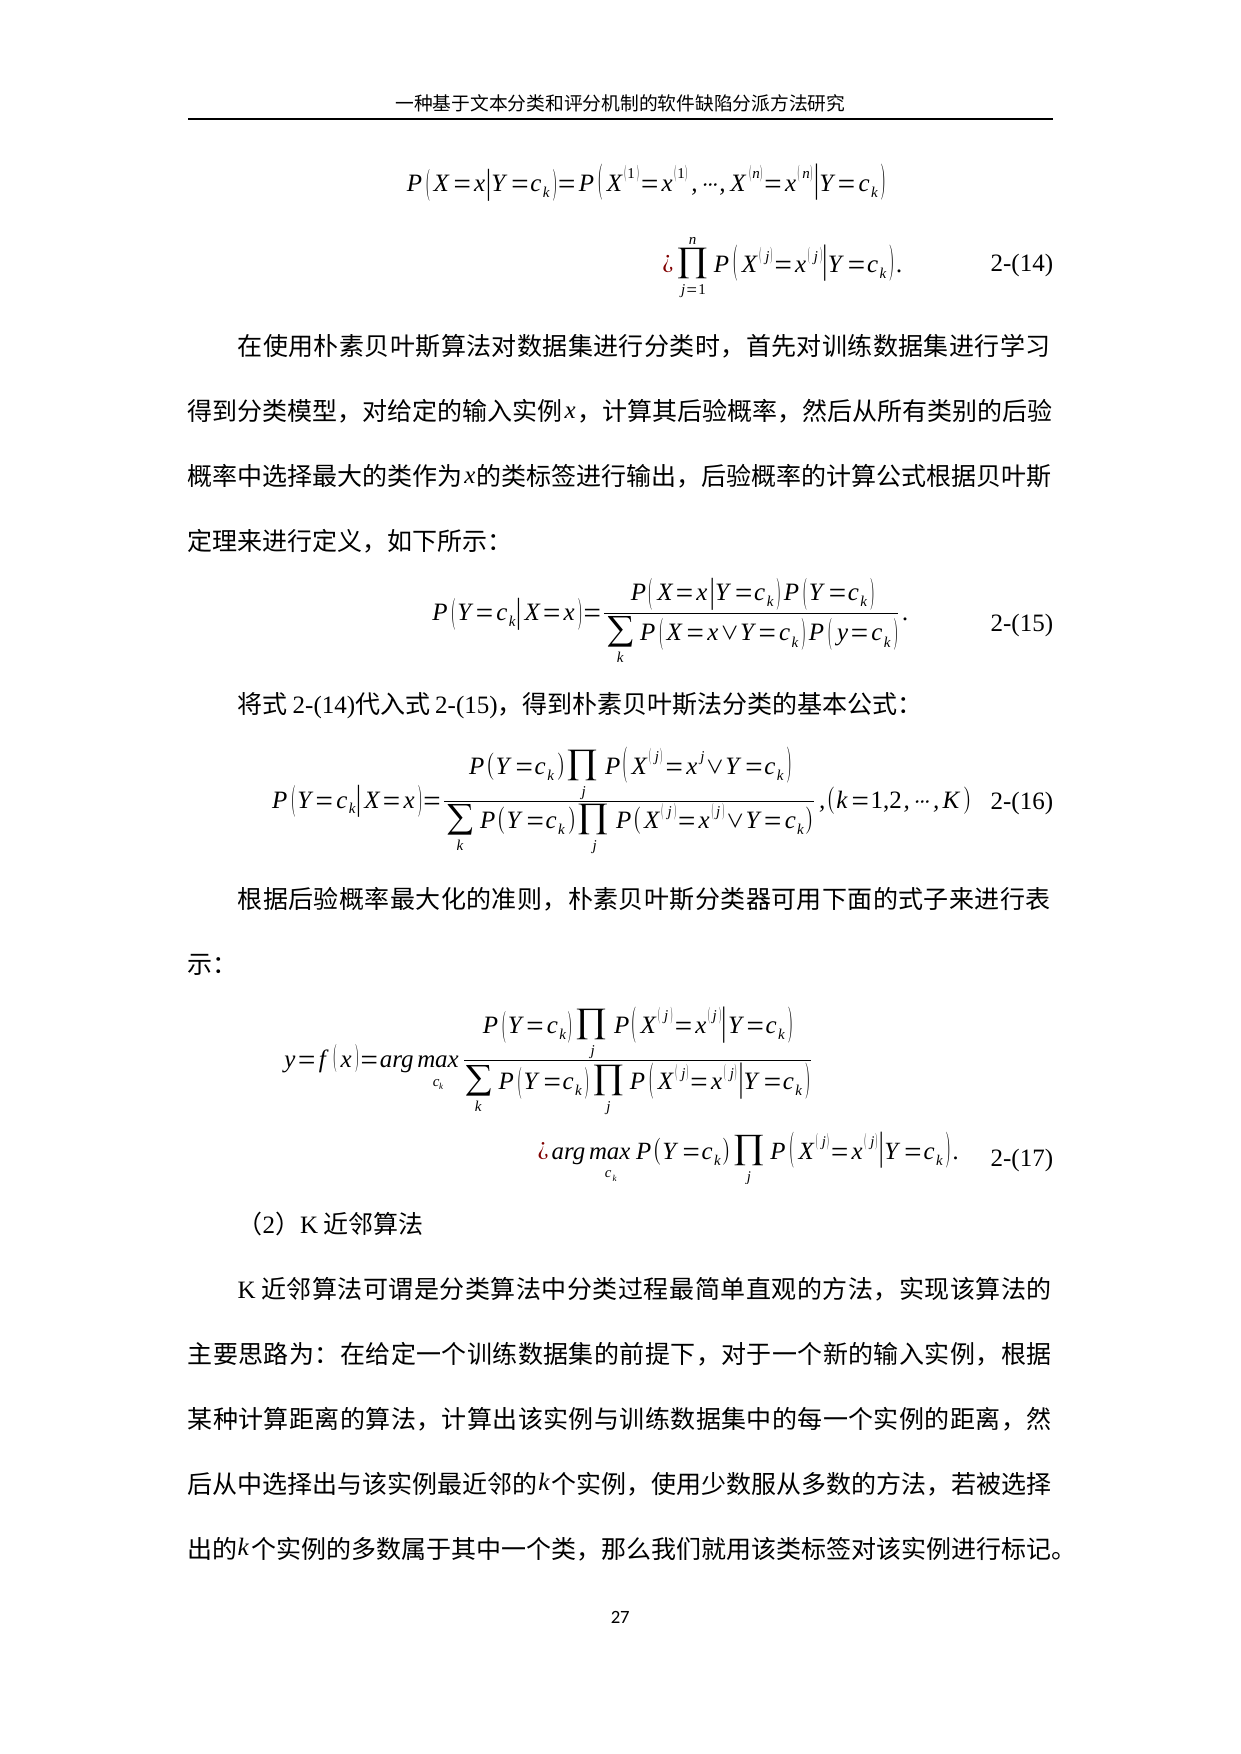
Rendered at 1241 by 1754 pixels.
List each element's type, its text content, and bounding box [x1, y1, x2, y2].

text K近邻算法可谓是分类算法中分类过程最简单直观的方法，实现该算法的主要思路为：在给定一个训练数据集的前提下，对于一个新的输入实例，根据某种计算距离的算法，计算出该实例与训练数据集中的每一个实例的距离，然后从中选择出与该实例最近邻的个实例，使用少数服从多数的方法，若被选择出的个实例的多数属于其中一个类，那么我们就用该类标签对该实例进行标记。 [187, 1255, 1053, 1580]
text 2-(14) [187, 215, 1053, 312]
text 2-(16) [187, 735, 1053, 865]
text 根据后验概率最大化的准则，朴素贝叶斯分类器可用下面的式子来进行表示： [187, 865, 1053, 995]
text （2）K近邻算法 [187, 1190, 1053, 1255]
text 将式2-(14)代入式2-(15)，得到朴素贝叶斯法分类的基本公式： [187, 670, 1053, 735]
text 在使用朴素贝叶斯算法对数据集进行分类时，首先对训练数据集进行学习得到分类模型，对给定的输入实例，计算其后验概率，然后从所有类别的后验概率中选择最大的类作为的类标签进行输出，后验概率的计算公式根据贝叶斯定理来进行定义，如下所示： [187, 312, 1053, 572]
text 2-(15) [187, 572, 1053, 670]
text 2-(17) [187, 1125, 1053, 1190]
